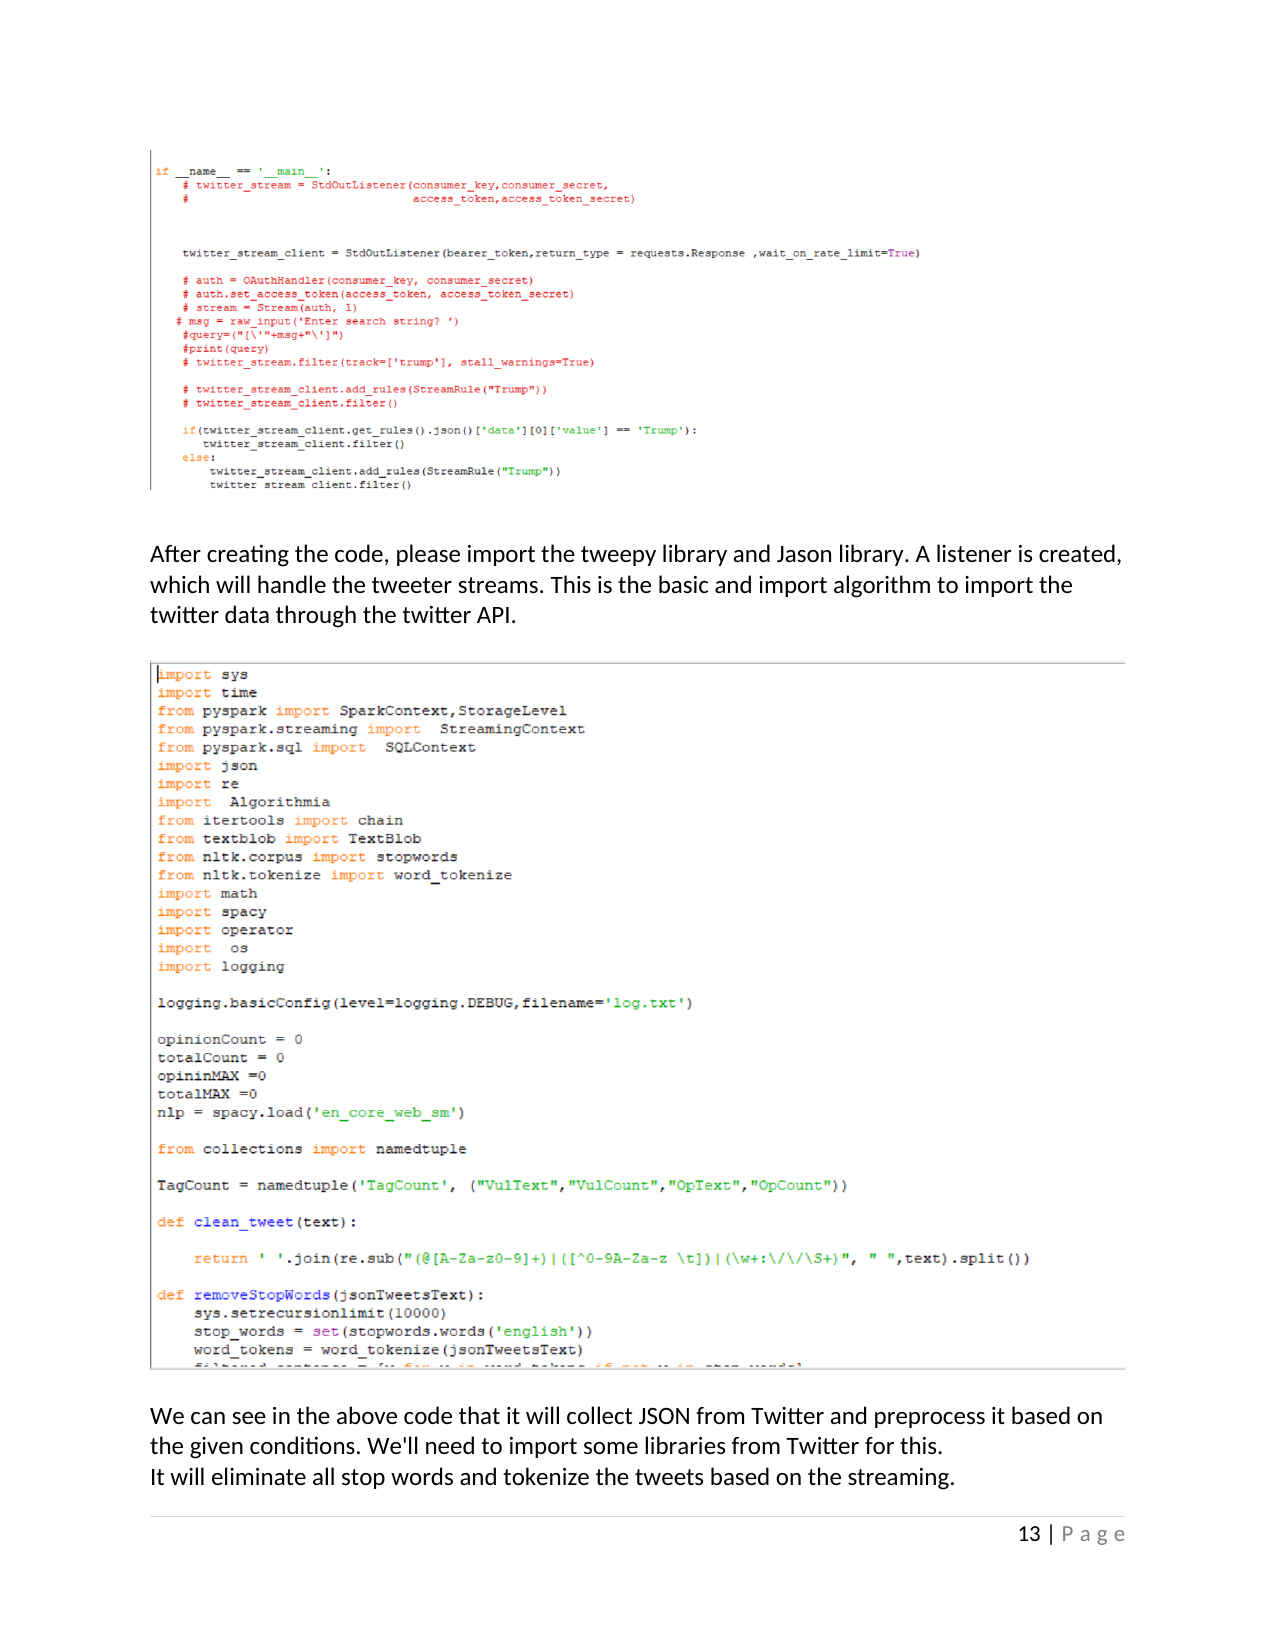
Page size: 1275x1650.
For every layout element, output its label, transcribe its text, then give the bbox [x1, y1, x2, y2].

text After creating the code, please import the tweepy library and Jason library. A listener is created, which will handle the tweeter streams. This is the basic and import algorithm to import the twitter data through the twitter API. [150, 539, 1125, 630]
text We can see in the above code that it will collect JSON from Twitter and preprocess it based on the given conditions. We'll need to import some libraries from Twitter for this. [150, 1400, 1125, 1461]
picture [150, 150, 1125, 490]
text It will eliminate all stop words and tokenize the tweets based on the streaming. [150, 1461, 1125, 1491]
picture [150, 660, 1125, 1370]
